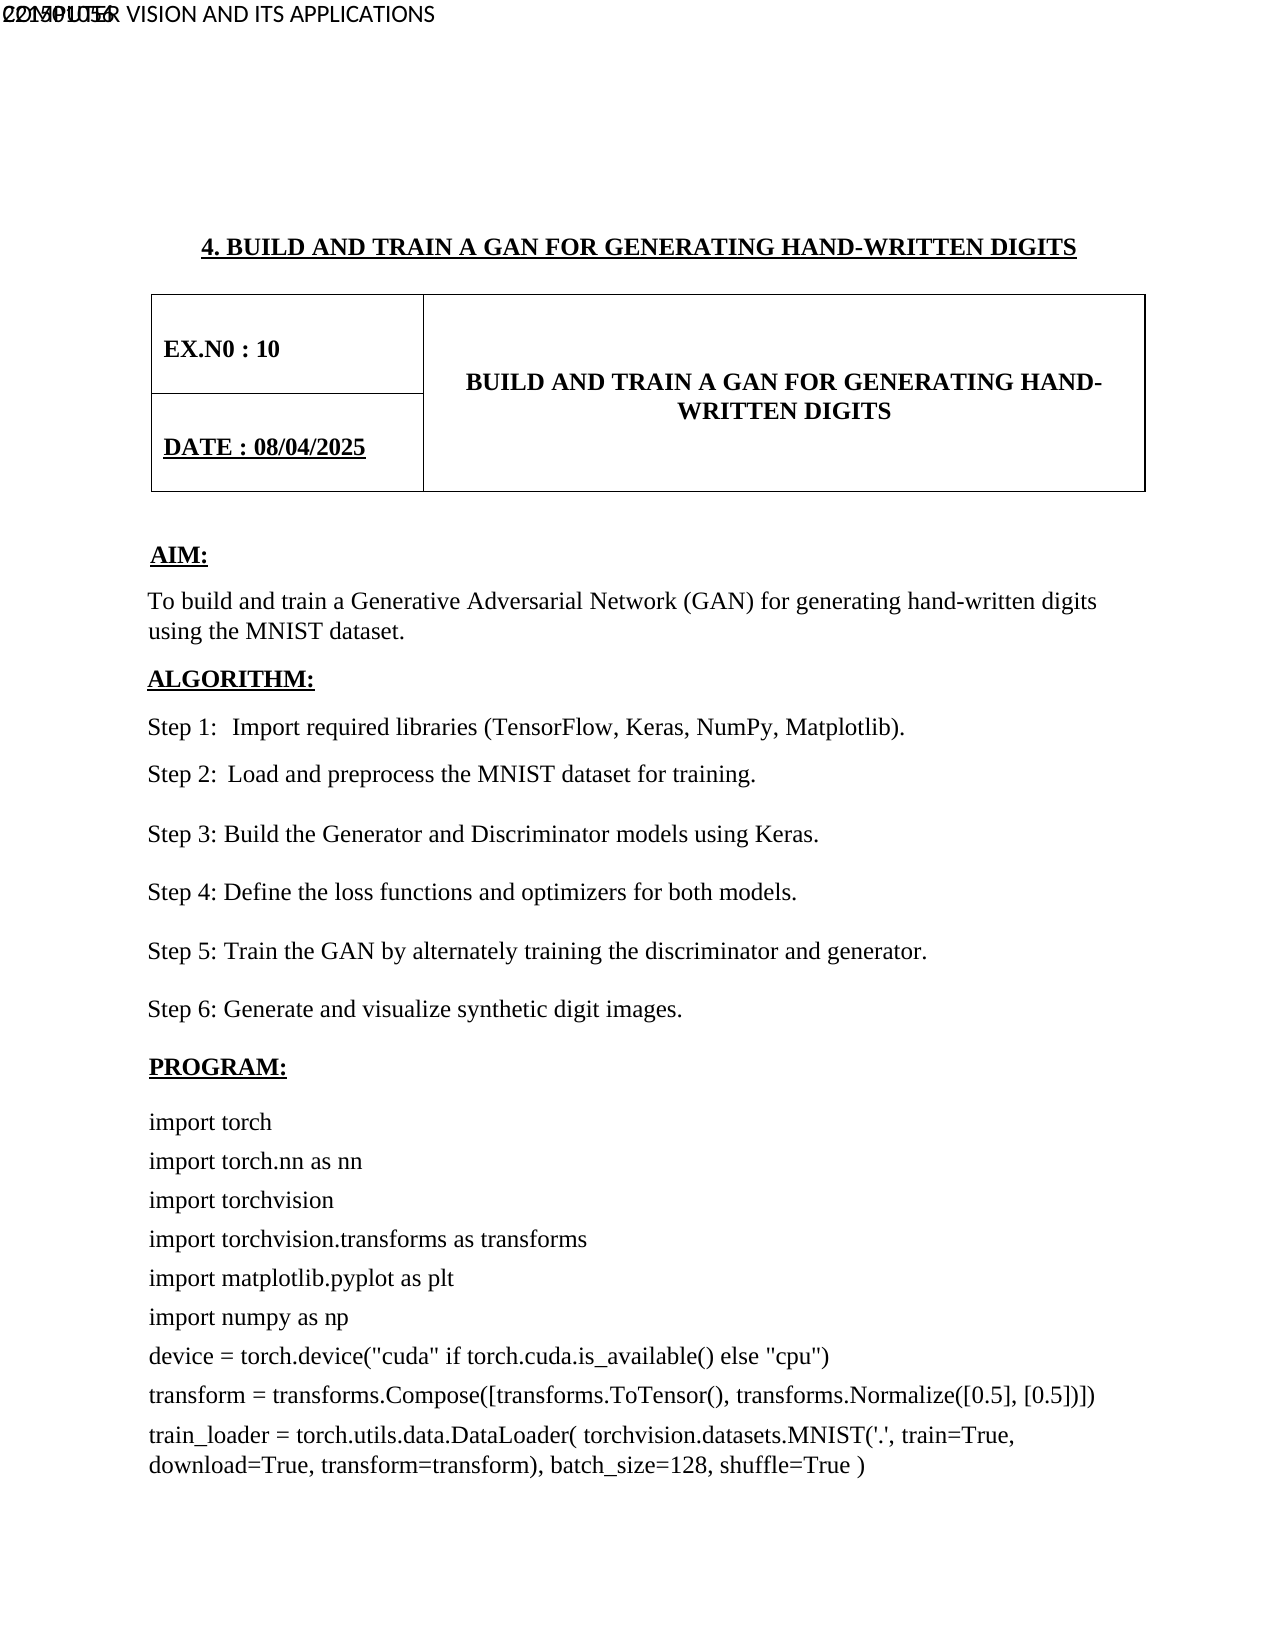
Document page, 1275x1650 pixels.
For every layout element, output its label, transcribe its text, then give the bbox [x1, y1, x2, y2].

text Step 3: Build the Generator and Discriminator models using Keras. Step 4: Define the loss functions and optimizers for both models. [147, 819, 857, 906]
table_header BUILD AND TRAIN A GAN FOR GENERATING HAND- WRITTEN DIGITS [424, 295, 1144, 491]
subtitle PROGRAM: [148, 1052, 1162, 1081]
text import numpy as np [148, 1302, 1162, 1331]
text import torch [148, 1107, 1162, 1136]
text Step 1: Import required libraries (TensorFlow, Keras, NumPy, Matplotlib). Step 2: Load and preprocess the MNIST dataset for training. [147, 712, 941, 788]
subtitle ALGORITHM: [147, 664, 1162, 693]
text import torchvision.transforms as transforms import matplotlib.pyplot as plt [148, 1224, 625, 1292]
text device = torch.device("cuda" if torch.cuda.is_available() else "cpu") [148, 1341, 1162, 1370]
table_header EX.N0 : 10 [152, 295, 423, 393]
text To build and train a Generative Adversarial Network (GAN) for generating hand-written digits using the MNIST dataset. [147, 586, 1120, 644]
text import torch.nn as nn import torchvision [148, 1146, 423, 1214]
text transform = transforms.Compose([transforms.ToTensor(), transforms.Normalize([0.5], [0.5])]) [148, 1381, 1162, 1409]
subtitle 4. BUILD AND TRAIN A GAN FOR GENERATING HAND-WRITTEN DIGITS [201, 232, 1162, 261]
text Step 5: Train the GAN by alternately training the discriminator and generator. Step 6: Generate and visualize synthetic digit images. [147, 936, 941, 1023]
text AIM: [150, 540, 1162, 569]
text train_loader = torch.utils.data.DataLoader( torchvision.datasets.MNIST('.', train=True, download=True, transform=transform), batch_size=128, shuffle=True ) [148, 1420, 1162, 1479]
table_cell DATE : 08/04/2025 [152, 394, 423, 491]
